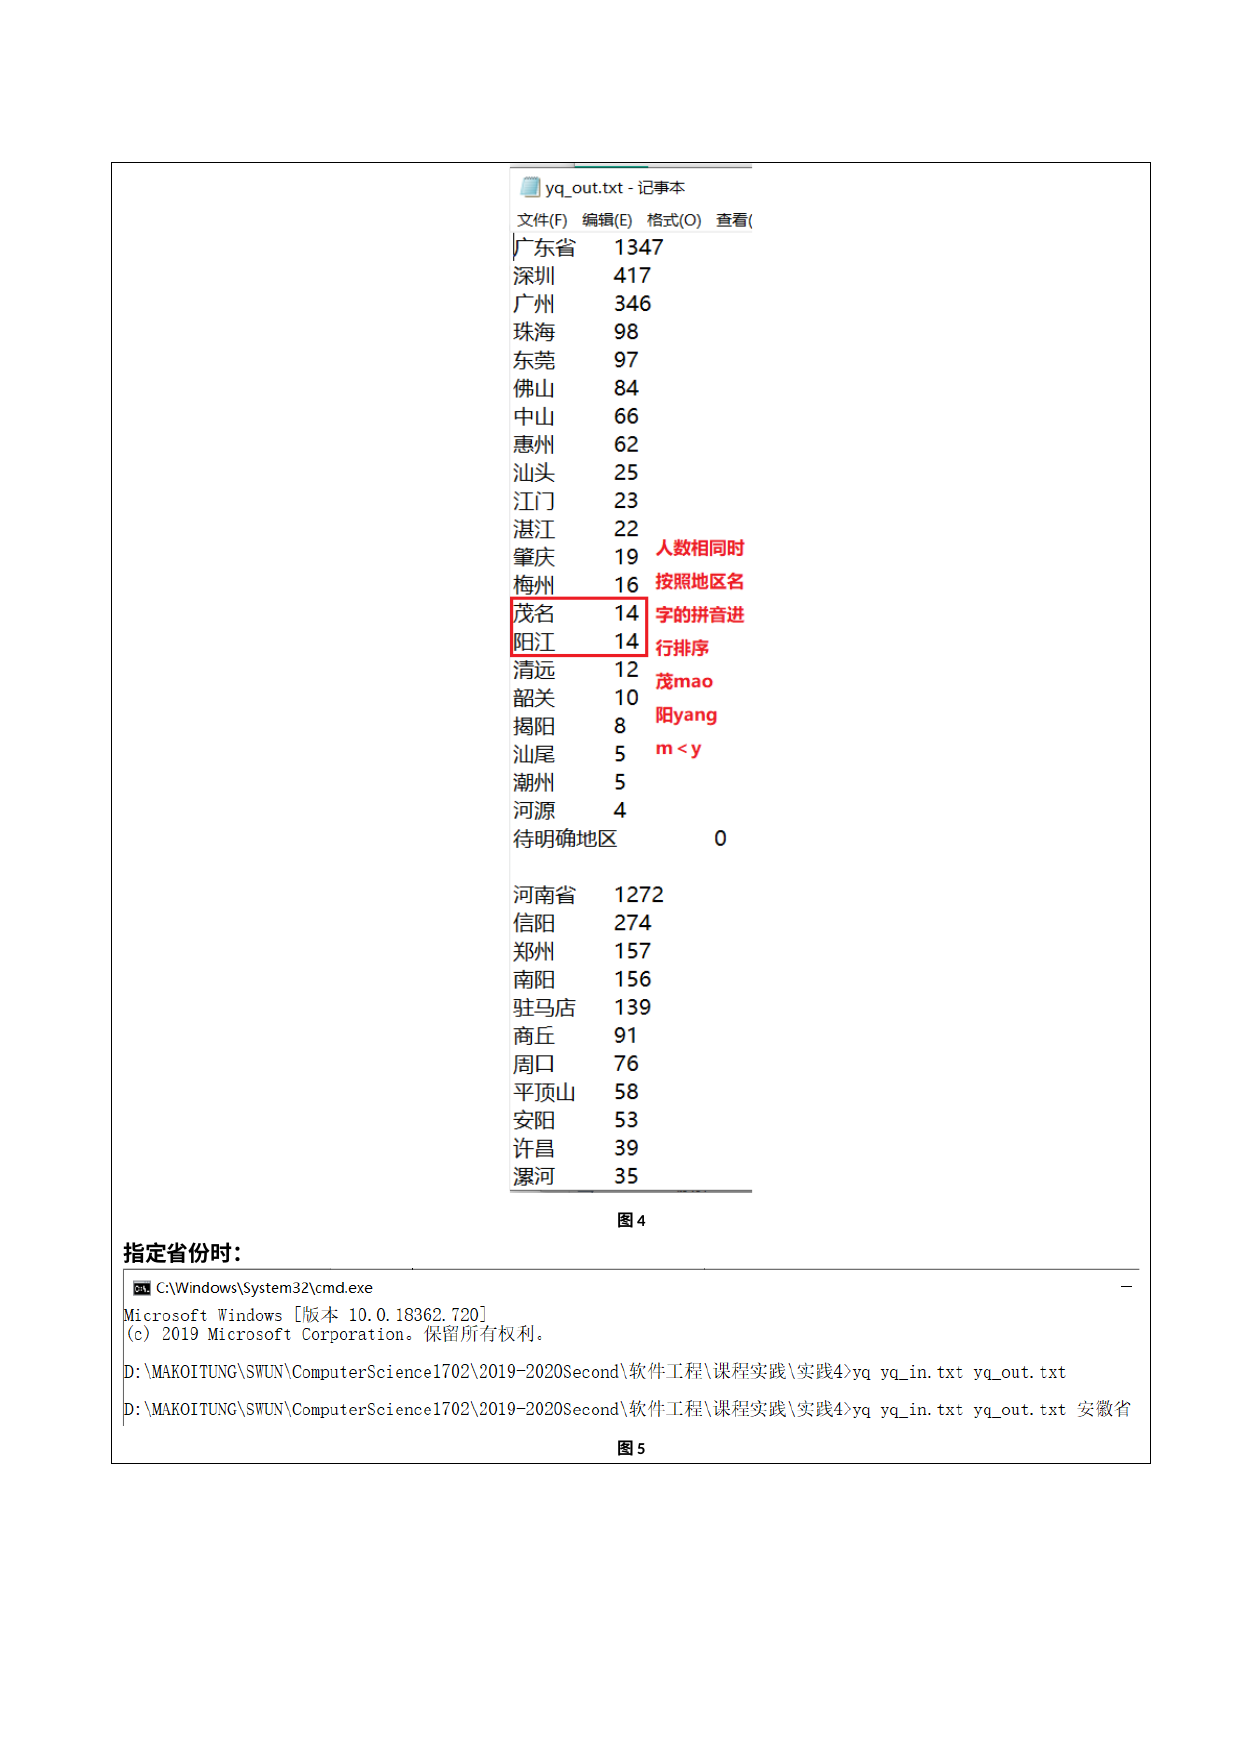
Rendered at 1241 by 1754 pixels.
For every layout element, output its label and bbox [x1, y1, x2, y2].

table_cell [112, 163, 1150, 1463]
picture [509, 163, 753, 1193]
picture [122, 1268, 1140, 1426]
